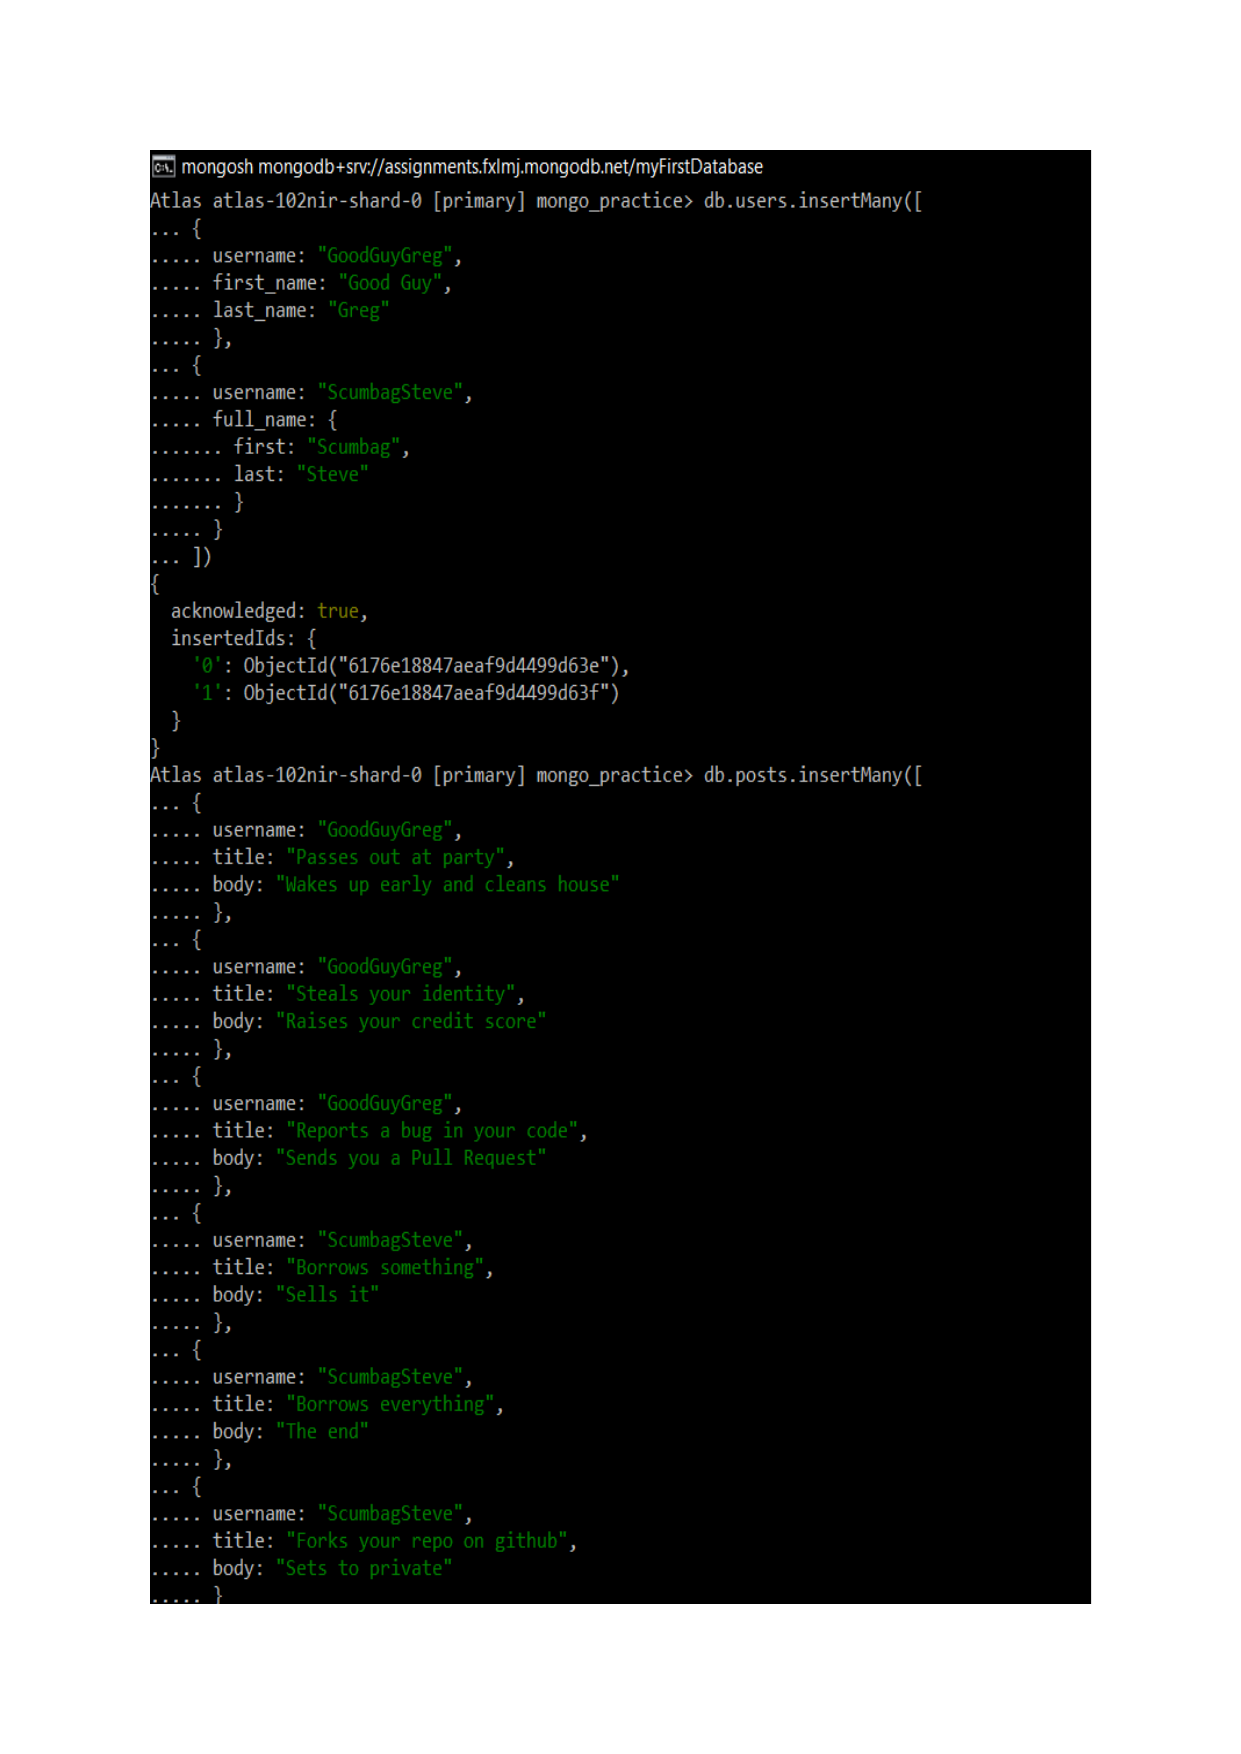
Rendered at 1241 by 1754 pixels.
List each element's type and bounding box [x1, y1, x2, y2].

picture [150, 150, 1092, 1604]
